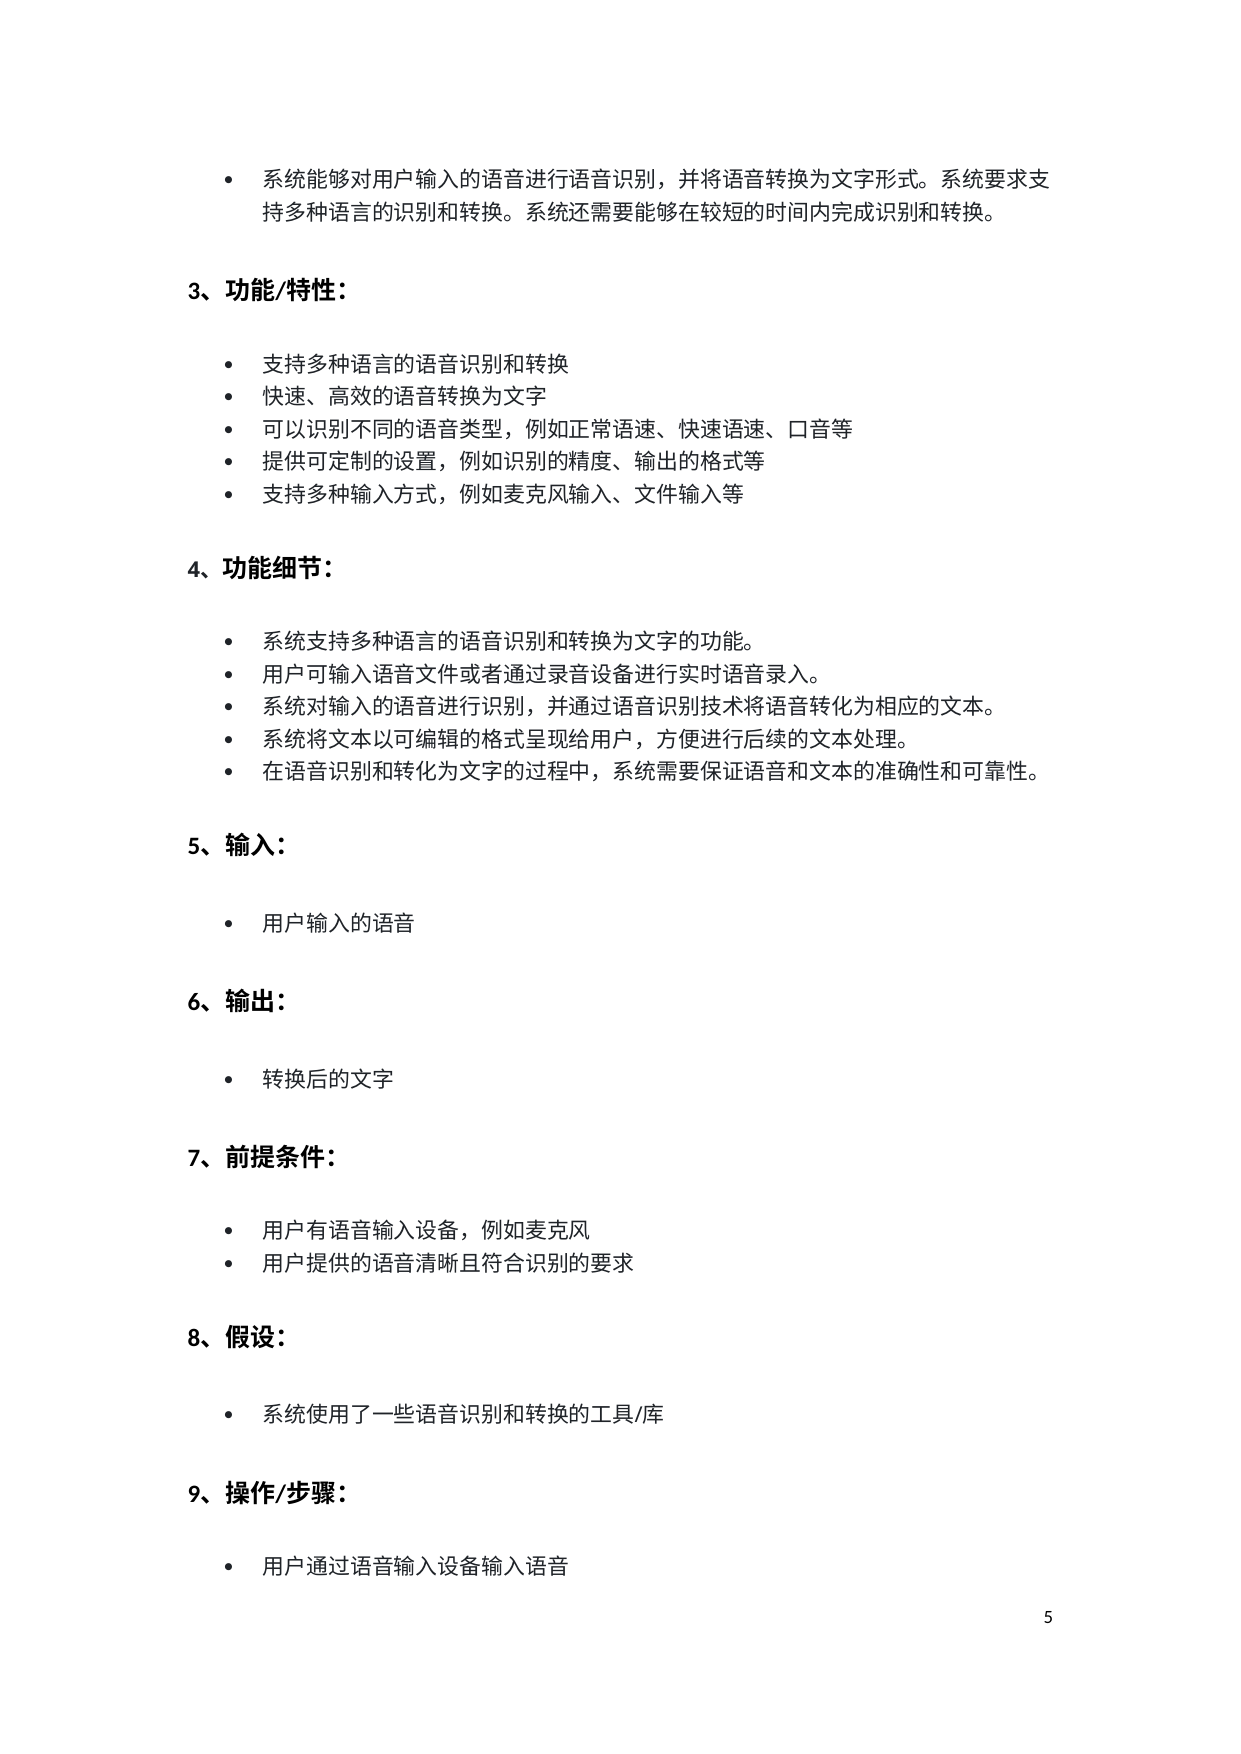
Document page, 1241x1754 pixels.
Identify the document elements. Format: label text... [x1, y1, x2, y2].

text 9、操作/步骤： [187, 1459, 1053, 1524]
list 在语音识别和转化为文字的过程中，系统需要保证语音和文本的准确性和可靠性。 [225, 754, 1053, 786]
list 系统使用了一些语音识别和转换的工具/库 [225, 1397, 1053, 1429]
list 用户提供的语音清晰且符合识别的要求 [225, 1245, 1053, 1278]
text 3、功能/特性： [187, 256, 1053, 321]
list 用户输入的语音 [225, 905, 1053, 938]
list 用户通过语音输入设备输入语音 [225, 1549, 1053, 1581]
list 系统支持多种语言的语音识别和转换为文字的功能。 [225, 624, 1053, 656]
text 4、功能细节： [187, 534, 1053, 599]
text 6、输出： [187, 967, 1053, 1032]
list 快速、高效的语音转换为文字 [225, 379, 1053, 411]
text 5、输入： [187, 811, 1053, 876]
list 用户可输入语音文件或者通过录音设备进行实时语音录入。 [225, 656, 1053, 689]
list 提供可定制的设置，例如识别的精度、输出的格式等 [225, 444, 1053, 476]
list 支持多种输入方式，例如麦克风输入、文件输入等 [225, 476, 1053, 509]
list 支持多种语言的语音识别和转换 [225, 346, 1053, 379]
list 系统对输入的语音进行识别，并通过语音识别技术将语音转化为相应的文本。 [225, 689, 1053, 721]
list 系统将文本以可编辑的格式呈现给用户，方便进行后续的文本处理。 [225, 721, 1053, 754]
list 可以识别不同的语音类型，例如正常语速、快速语速、口音等 [225, 411, 1053, 444]
list 用户有语音输入设备，例如麦克风 [225, 1213, 1053, 1245]
text 7、前提条件： [187, 1123, 1053, 1188]
text 8、假设： [187, 1303, 1053, 1368]
list 系统能够对用户输入的语音进行语音识别，并将语音转换为文字形式。系统要求支持多种语言的识别和转换。系统还需要能够在较短的时间内完成识别和转换。 [225, 162, 1053, 227]
list 转换后的文字 [225, 1061, 1053, 1094]
